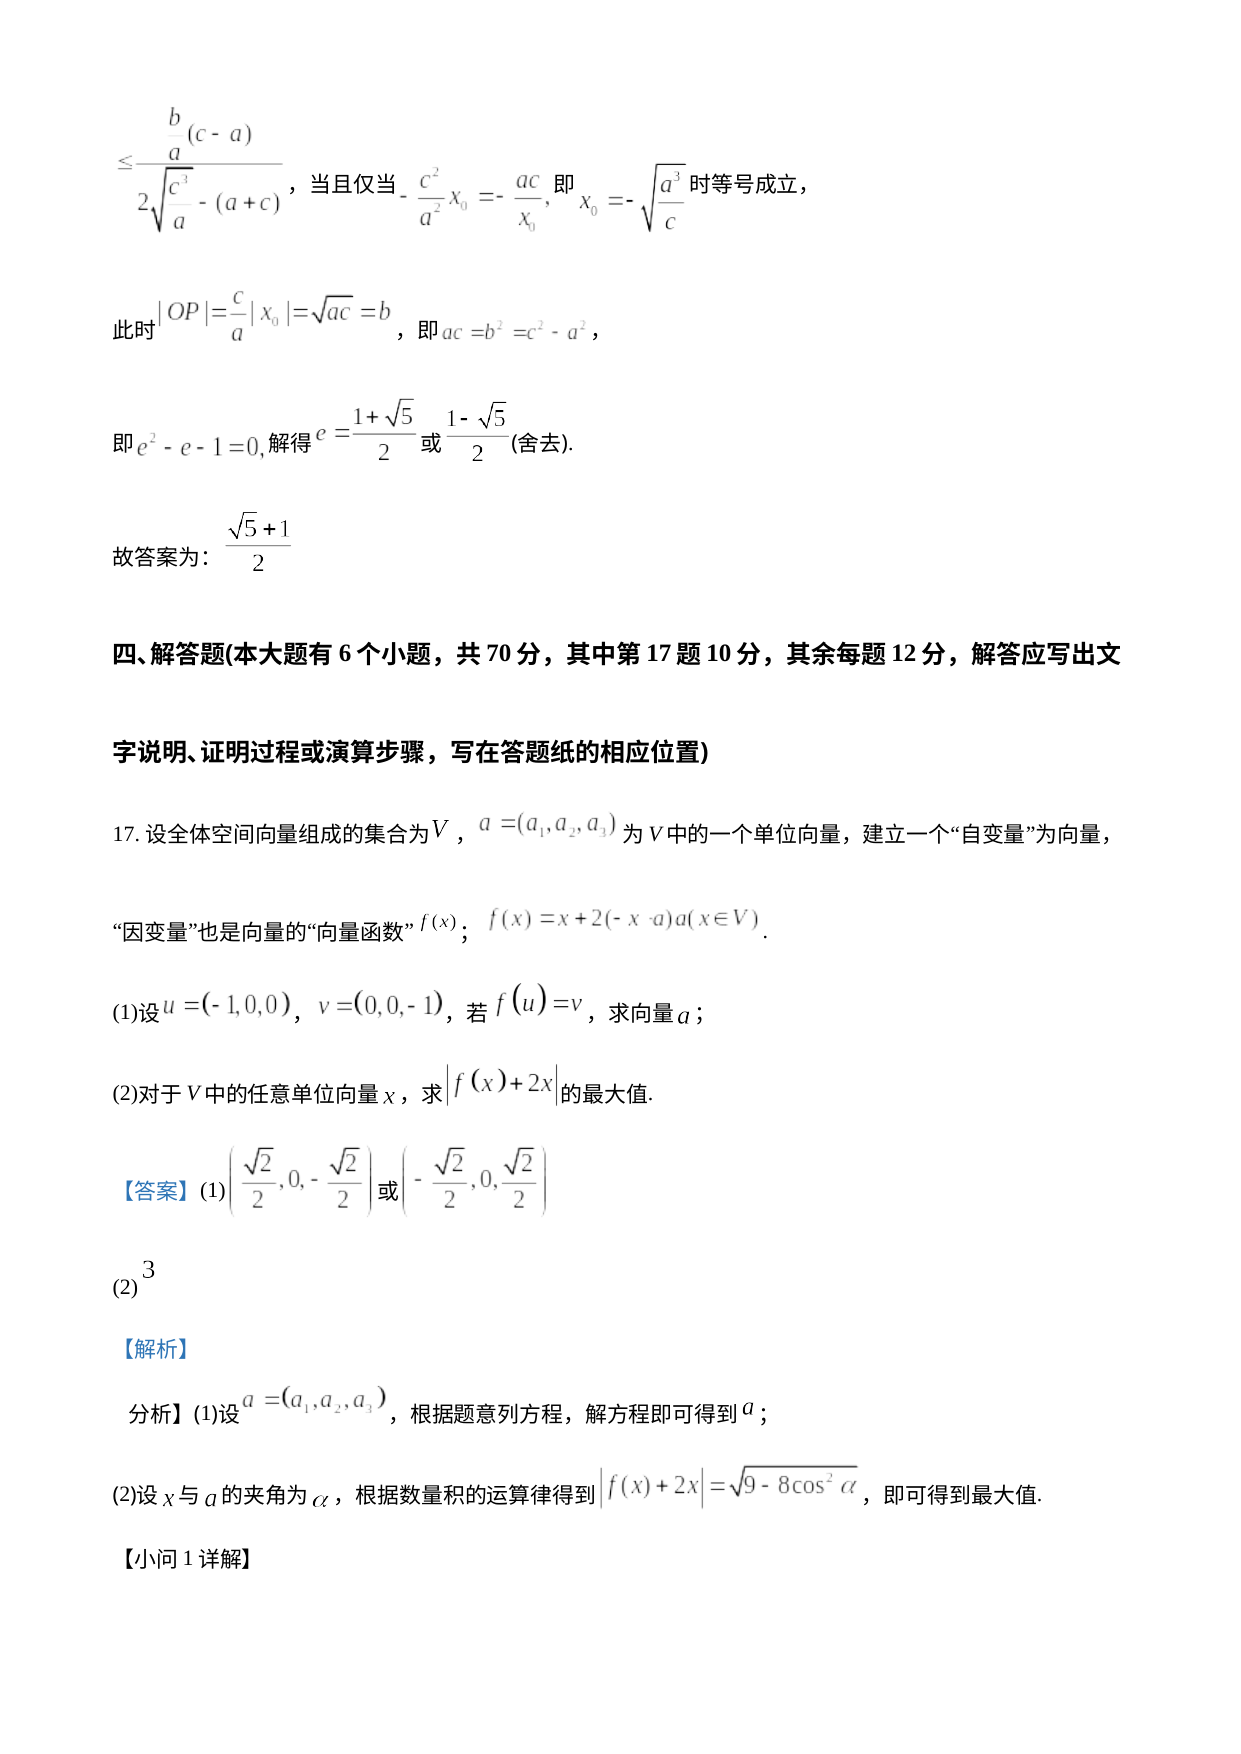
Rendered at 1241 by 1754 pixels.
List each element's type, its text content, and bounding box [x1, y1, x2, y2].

text (1)设，，若，求向量； [112, 979, 1128, 1044]
text 此时，即， [112, 280, 1128, 378]
text 四､解答题(本大题有6个小题，共70分，其中第17题10分，其余每题12分，解答应写出文字说明､证明过程或演算步骤，写在答题纸的相应位置) [112, 620, 1128, 783]
text (2) [112, 1254, 1128, 1319]
text 分析】(1)设，根据题意列方程，解方程即可得到； [112, 1380, 1128, 1445]
text 即解得或(舍去). [112, 393, 1128, 491]
text 17. 设全体空间向量组成的集合为，为V中的一个单位向量，建立一个“自变量”为向量，“因变量”也是向量的“向量函数”；. [112, 801, 1128, 963]
text 【小问1详解】 [112, 1542, 1128, 1574]
text 故答案为： [112, 507, 1128, 604]
text 【答案】(1)或 [112, 1141, 1128, 1238]
text 【解析】 [112, 1332, 1128, 1364]
text (2)设与的夹角为，根据数量积的运算律得到，即可得到最大值. [112, 1461, 1128, 1526]
text (2)对于V中的任意单位向量，求的最大值. [112, 1060, 1128, 1125]
text ，当且仅当即时等号成立， [112, 102, 1128, 264]
